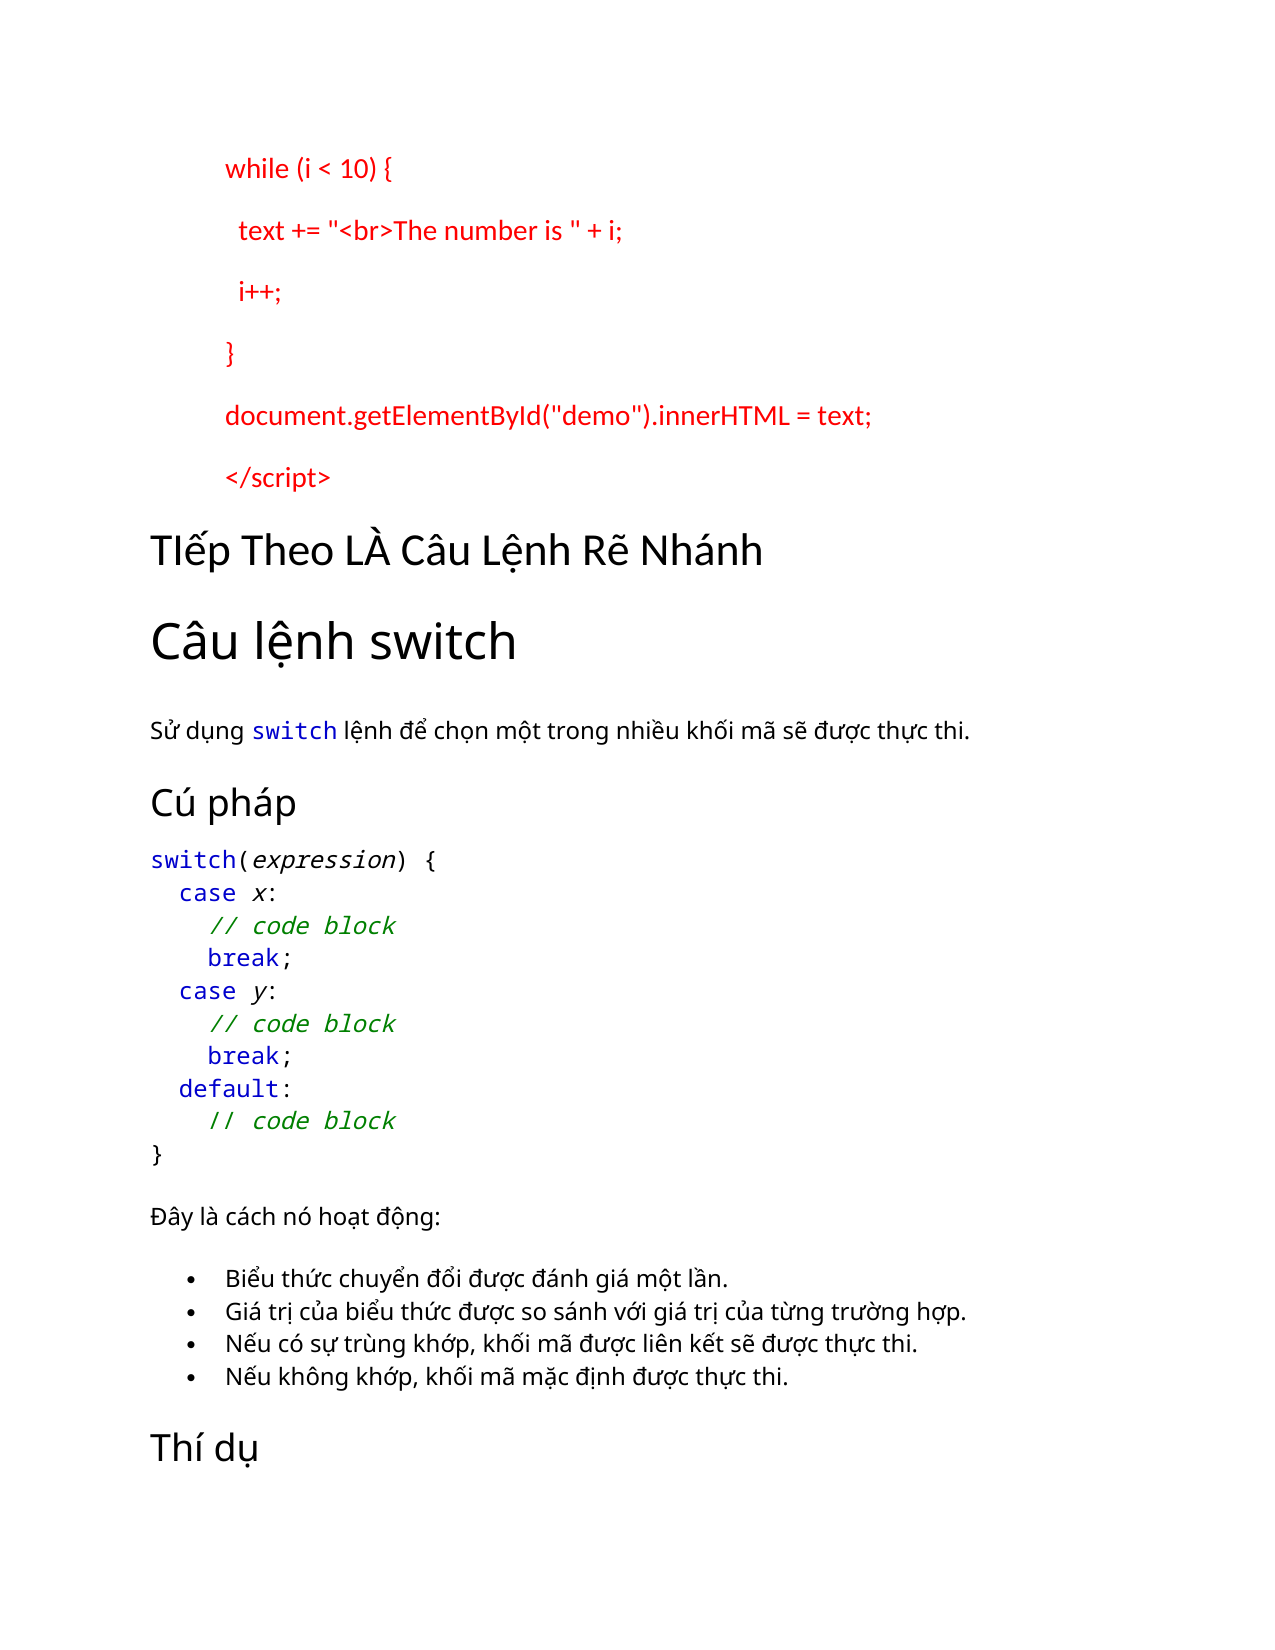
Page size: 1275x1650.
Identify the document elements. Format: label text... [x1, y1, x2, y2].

subtitle Thí dụ [150, 1422, 1125, 1473]
list Nếu có sự trùng khớp, khối mã được liên kết sẽ được thực thi. [187, 1327, 1125, 1360]
text i++; [225, 273, 1125, 309]
list Giá trị của biểu thức được so sánh với giá trị của từng trường hợp. [187, 1294, 1125, 1327]
text Cú pháp [150, 777, 1125, 828]
text </script> [225, 459, 1125, 494]
list Nếu không khớp, khối mã mặc định được thực thi. [187, 1360, 1125, 1392]
text document.getElementById("demo").innerHTML = text; [225, 397, 1125, 433]
text Đây là cách nó hoạt động: [150, 1199, 1125, 1232]
list Biểu thức chuyển đổi được đánh giá một lần. [187, 1262, 1125, 1294]
text while (i < 10) { [225, 150, 1125, 186]
text } [225, 335, 1125, 371]
text TIếp Theo LÀ Câu Lệnh Rẽ Nhánh [150, 521, 1125, 577]
subtitle Câu lệnh switch [150, 606, 1125, 674]
text switch(expression) { case x: // code block break; case y: // code block break; default: // code block } [150, 843, 1125, 1169]
text text += "<br>The number is " + i; [225, 212, 1125, 247]
text Sử dụng switch lệnh để chọn một trong nhiều khối mã sẽ được thực thi. [150, 714, 1125, 747]
